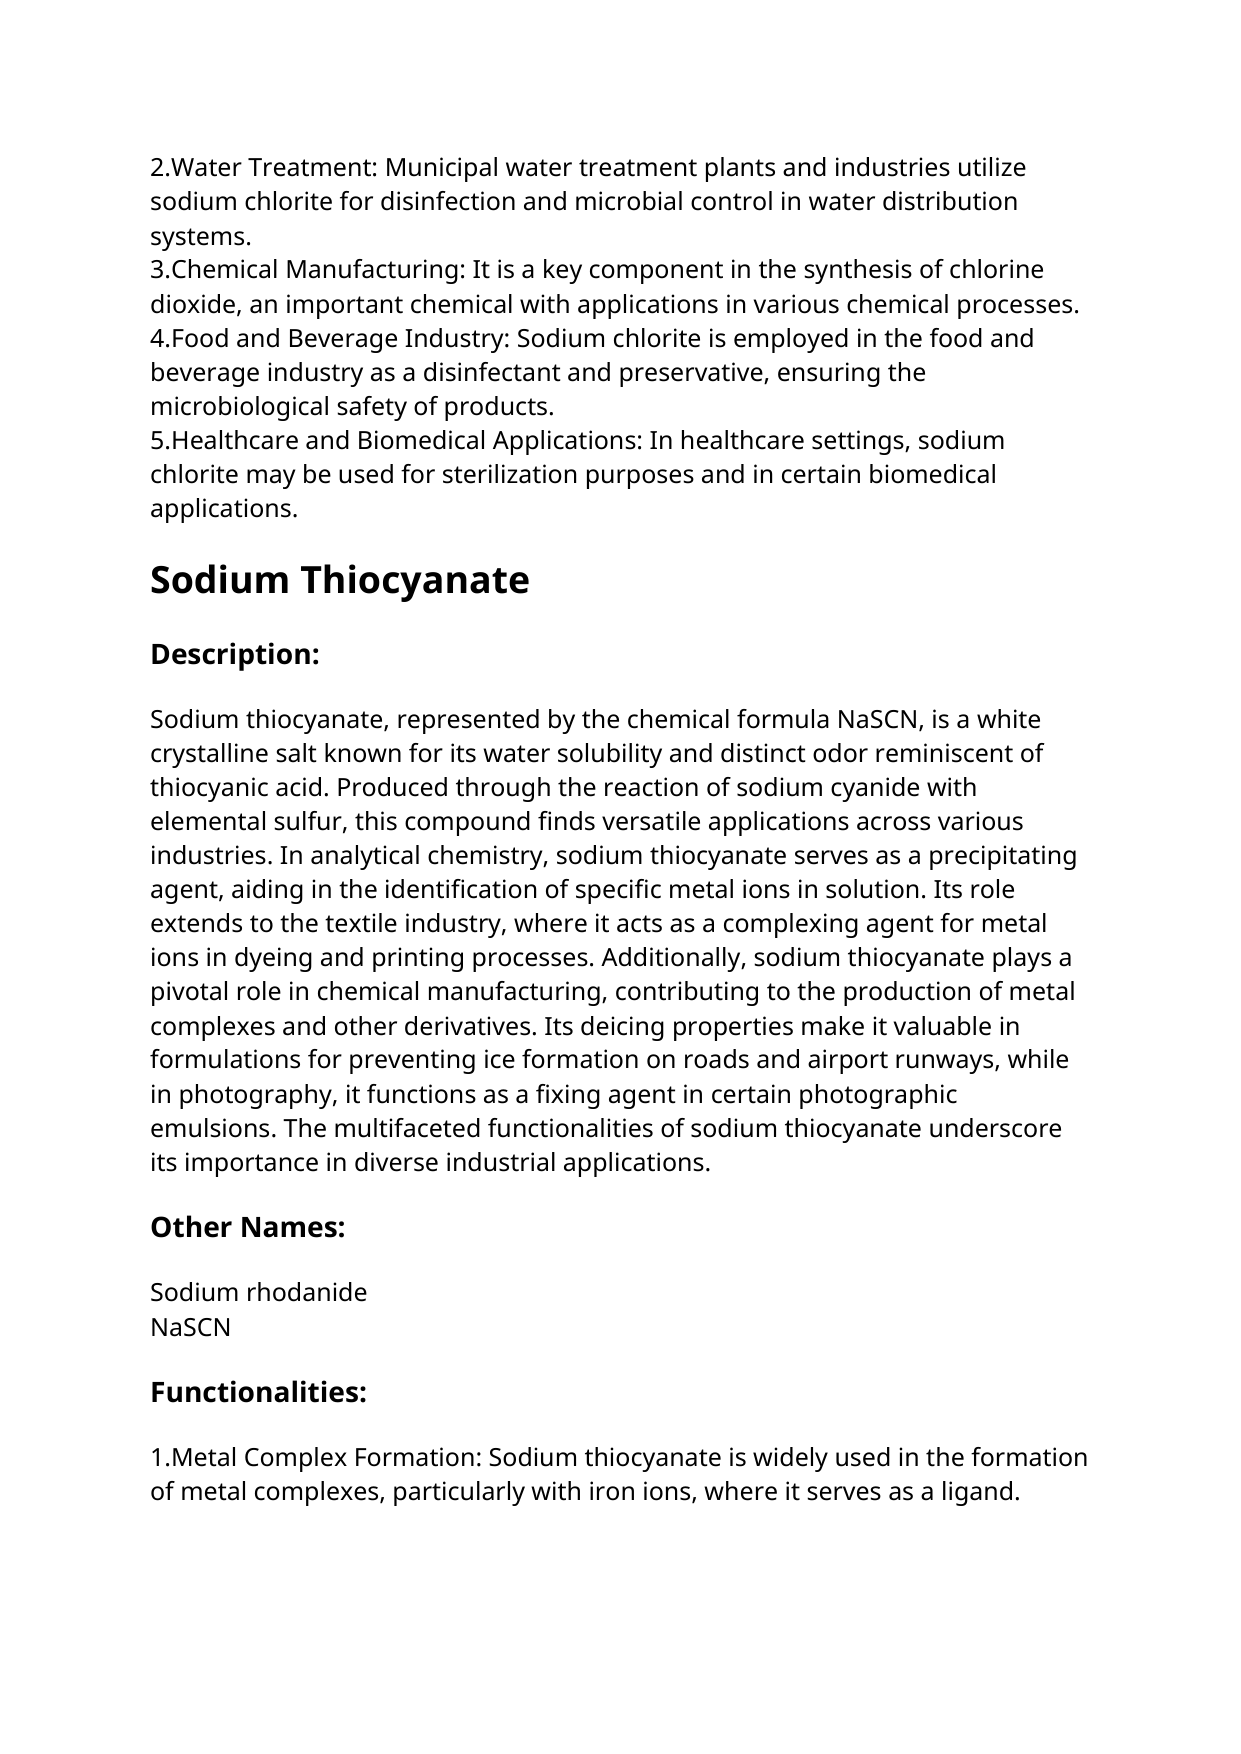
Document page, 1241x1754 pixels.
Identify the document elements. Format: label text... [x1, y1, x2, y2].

text 5.Healthcare and Biomedical Applications: In healthcare settings, sodium chlorite may be used for sterilization purposes and in certain biomedical applications. [150, 422, 1090, 525]
text Sodium thiocyanate, represented by the chemical formula NaSCN, is a white crystalline salt known for its water solubility and distinct odor reminiscent of thiocyanic acid. Produced through the reaction of sodium cyanide with elemental sulfur, this compound finds versatile applications across various industries. In analytical chemistry, sodium thiocyanate serves as a precipitating agent, aiding in the identification of specific metal ions in solution. Its role extends to the textile industry, where it acts as a complexing agent for metal ions in dyeing and printing processes. Additionally, sodium thiocyanate plays a pivotal role in chemical manufacturing, contributing to the production of metal complexes and other derivatives. Its deicing properties make it valuable in formulations for preventing ice formation on roads and airport runways, while in photography, it functions as a fixing agent in certain photographic emulsions. The multifaceted functionalities of sodium thiocyanate underscore its importance in diverse industrial applications. [150, 702, 1090, 1178]
text 1.Metal Complex Formation: Sodium thiocyanate is widely used in the formation of metal complexes, particularly with iron ions, where it serves as a ligand. [150, 1440, 1090, 1508]
subtitle Functionalities: [150, 1372, 1090, 1411]
subtitle Other Names: [150, 1208, 1090, 1246]
text NaSCN [150, 1309, 1090, 1343]
text Sodium rhodanide [150, 1275, 1090, 1309]
subtitle Sodium Thiocyanate [150, 554, 1090, 605]
subtitle Description: [150, 634, 1090, 672]
text 3.Chemical Manufacturing: It is a key component in the synthesis of chlorine dioxide, an important chemical with applications in various chemical processes. [150, 252, 1090, 320]
text 2.Water Treatment: Municipal water treatment plants and industries utilize sodium chlorite for disinfection and microbial control in water distribution systems. [150, 150, 1090, 252]
text 4.Food and Beverage Industry: Sodium chlorite is employed in the food and beverage industry as a disinfectant and preservative, ensuring the microbiological safety of products. [150, 320, 1090, 422]
